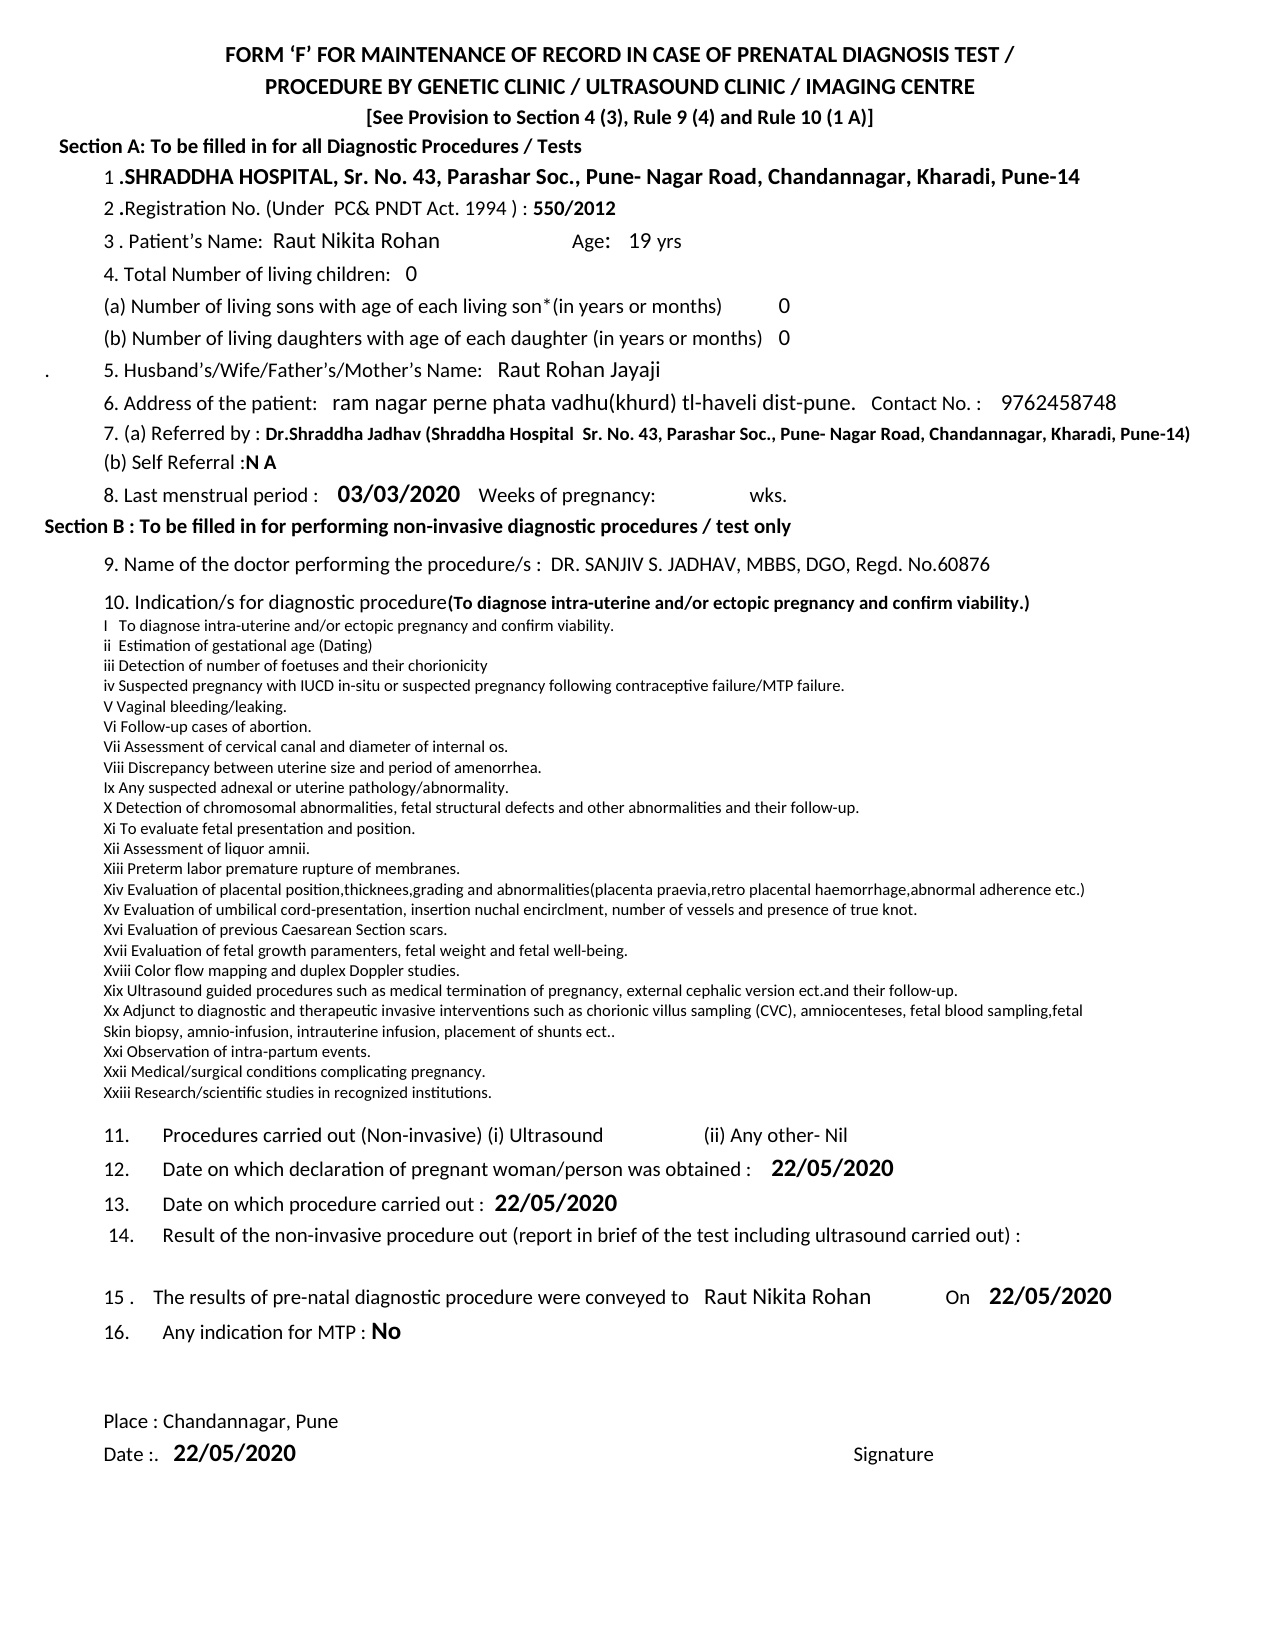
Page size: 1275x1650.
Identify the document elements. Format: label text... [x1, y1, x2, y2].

text 7. (a) Referred by : Dr.Shraddha Jadhav (Shraddha Hospital Sr. No. 43, Parashar Soc., Pune- Nagar Road, Chandannagar, Kharadi, Pune-14) [44, 420, 1255, 445]
text 10. Indication/s for diagnostic procedure(To diagnose intra-uterine and/or ectopic pregnancy and confirm viability.) [0, 589, 1196, 615]
text Xxiii Research/scientific studies in recognized institutions. [0, 1082, 1275, 1102]
text Vii Assessment of cervical canal and diameter of internal os. [0, 737, 1196, 757]
text Vi Follow-up cases of abortion. [0, 716, 1196, 737]
text 2 .Registration No. (Under PC& PNDT Act. 1994 ) : 550/2012 [44, 195, 1196, 220]
text Xx Adjunct to diagnostic and therapeutic invasive interventions such as chorionic villus sampling (CVC), amniocenteses, fetal blood sampling,fetal [0, 1001, 1275, 1021]
text Place : Chandannagar, Pune [0, 1408, 1275, 1434]
text 15 . The results of pre-natal diagnostic procedure were conveyed to On [0, 1280, 1275, 1311]
text Xviii Color flow mapping and duplex Doppler studies. [0, 960, 1275, 980]
text 6. Address of the patient: Contact No. : [103, 388, 1255, 416]
text V Vaginal bleeding/leaking. [0, 696, 1196, 716]
text 16. Any indication for MTP : No [0, 1315, 1275, 1346]
text 12. Date on which declaration of pregnant woman/person was obtained : [0, 1152, 1275, 1182]
text I To diagnose intra-uterine and/or ectopic pregnancy and confirm viability. [75, 615, 1255, 635]
text Section B : To be filled in for performing non-invasive diagnostic procedures / test only [44, 513, 1255, 538]
text Xi To evaluate fetal presentation and position. [0, 818, 1196, 838]
text (a) Number of living sons with age of each living son*(in years or months) [44, 291, 1255, 319]
text Xvii Evaluation of fetal growth paramenters, fetal weight and fetal well-being. [0, 940, 1275, 960]
text Section A: To be filled in for all Diagnostic Procedures / Tests [44, 133, 1196, 159]
text . 5. Husband’s/Wife/Father’s/Mother’s Name: [44, 355, 1255, 383]
text 4. Total Number of living children: [44, 259, 1196, 287]
text Skin biopsy, amnio-infusion, intrauterine infusion, placement of shunts ect.. [0, 1021, 1275, 1041]
text 13. Date on which procedure carried out : [0, 1187, 1275, 1217]
text Date :. Signature [0, 1438, 1275, 1468]
text iv Suspected pregnancy with IUCD in-situ or suspected pregnancy following contraceptive failure/MTP failure. [0, 676, 1196, 696]
text Xiv Evaluation of placental position,thicknees,grading and abnormalities(placenta praevia,retro placental haemorrhage,abnormal adherence etc.) [0, 879, 1275, 899]
text PROCEDURE BY GENETIC CLINIC / ULTRASOUND CLINIC / IMAGING CENTRE [44, 72, 1196, 100]
text [See Provision to Section 4 (3), Rule 9 (4) and Rule 10 (1 A)] [44, 104, 1196, 129]
text (b) Self Referral :N A [44, 449, 1255, 474]
text Viii Discrepancy between uterine size and period of amenorrhea. [0, 757, 1196, 777]
text 8. Last menstrual period : Weeks of pregnancy: wks. [44, 478, 1255, 509]
text ii Estimation of gestational age (Dating) [0, 635, 1196, 655]
text Xxi Observation of intra-partum events. [103, 1041, 1275, 1062]
text Ix Any suspected adnexal or uterine pathology/abnormality. [0, 777, 1196, 798]
text Xv Evaluation of umbilical cord-presentation, insertion nuchal encirclment, number of vessels and presence of true knot. [0, 899, 1275, 919]
text 9. Name of the doctor performing the procedure/s : DR. SANJIV S. JADHAV, MBBS, DGO, Regd. No.60876 [0, 551, 1255, 577]
text 11. Procedures carried out (Non-invasive) (i) Ultrasound (ii) Any other- Nil [0, 1123, 1275, 1148]
text 3 . Patient’s Name: Age: yrs [44, 224, 1166, 254]
text 14. Result of the non-invasive procedure out (report in brief of the test including ultrasound carried out) : [103, 1222, 1226, 1247]
text iii Detection of number of foetuses and their chorionicity [0, 655, 1196, 676]
text (b) Number of living daughters with age of each daughter (in years or months) [44, 323, 1255, 351]
text X Detection of chromosomal abnormalities, fetal structural defects and other abnormalities and their follow-up. [0, 798, 1196, 818]
text Xvi Evaluation of previous Caesarean Section scars. [0, 919, 1275, 940]
text FORM ‘F’ FOR MAINTENANCE OF RECORD IN CASE OF PRENATAL DIAGNOSIS TEST / [44, 40, 1196, 68]
text Xxii Medical/surgical conditions complicating pregnancy. [0, 1062, 1275, 1082]
text 1 .SHRADDHA HOSPITAL, Sr. No. 43, Parashar Soc., Pune- Nagar Road, Chandannagar, Kharadi, Pune-14 [44, 162, 1196, 191]
text Xix Ultrasound guided procedures such as medical termination of pregnancy, external cephalic version ect.and their follow-up. [0, 980, 1275, 1001]
text Xiii Preterm labor premature rupture of membranes. [0, 858, 1196, 879]
text Xii Assessment of liquor amnii. [0, 838, 1196, 858]
